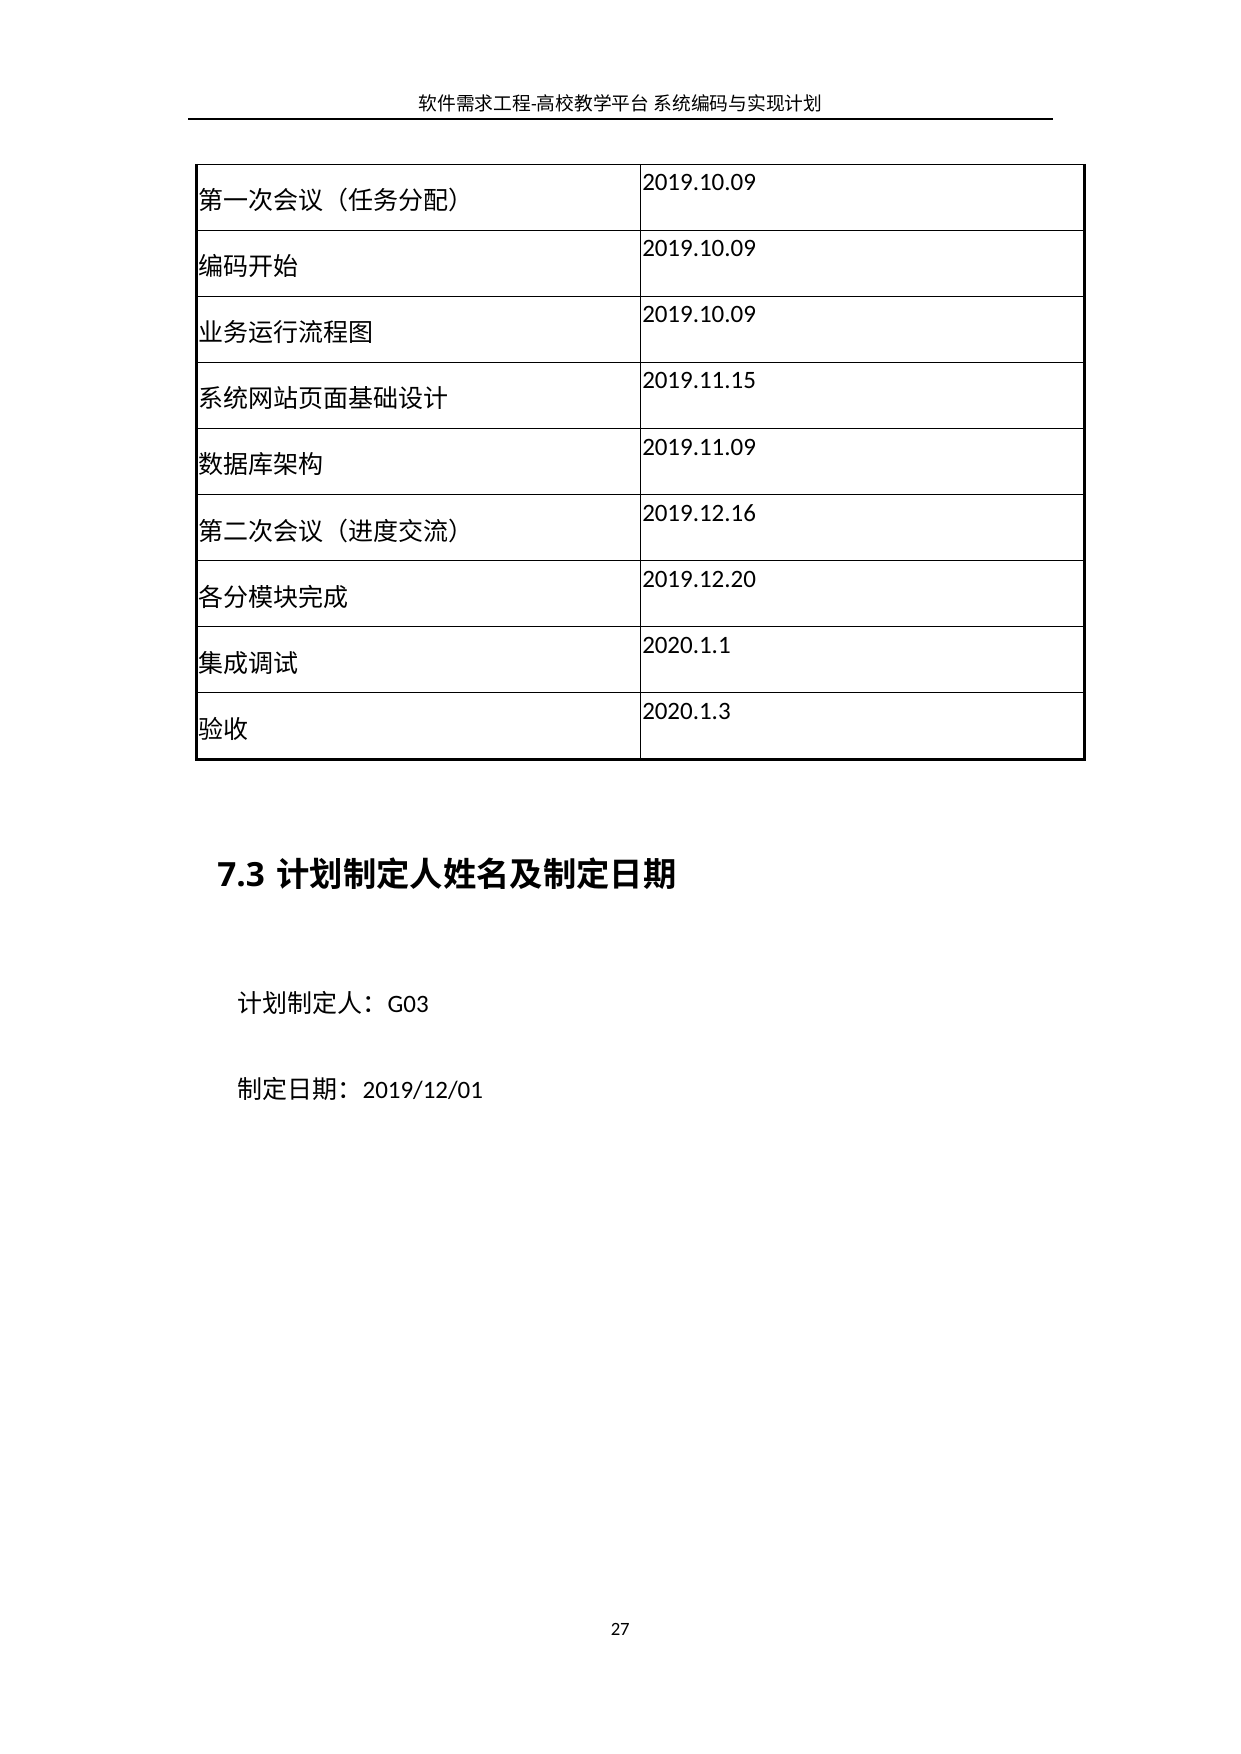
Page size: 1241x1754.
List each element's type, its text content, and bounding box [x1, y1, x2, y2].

table_cell 集成调试 [198, 627, 640, 692]
table_cell 编码开始 [198, 231, 640, 296]
table_cell 验收 [198, 693, 640, 758]
table_cell 第一次会议（任务分配） [198, 165, 640, 230]
table_cell 2019.10.09 [641, 297, 1083, 362]
table_cell 业务运行流程图 [198, 297, 640, 362]
table_cell 2019.11.09 [641, 429, 1083, 494]
table_cell 2020.1.3 [641, 693, 1083, 758]
table_cell 2019.12.20 [641, 561, 1083, 626]
subtitle 计划制定人姓名及制定日期 [217, 838, 1053, 906]
table_cell 2019.12.16 [641, 495, 1083, 560]
text 制定日期：2019/12/01 [187, 1054, 1053, 1122]
table_cell 2019.10.09 [641, 231, 1083, 296]
table_cell 系统网站页面基础设计 [198, 363, 640, 428]
table_cell 2019.11.15 [641, 363, 1083, 428]
table_cell 第二次会议（进度交流） [198, 495, 640, 560]
text 计划制定人：G03 [187, 968, 1053, 1036]
table_cell 各分模块完成 [198, 561, 640, 626]
table_cell 2020.1.1 [641, 627, 1083, 692]
table_cell 数据库架构 [198, 429, 640, 494]
table_cell 2019.10.09 [641, 165, 1083, 230]
